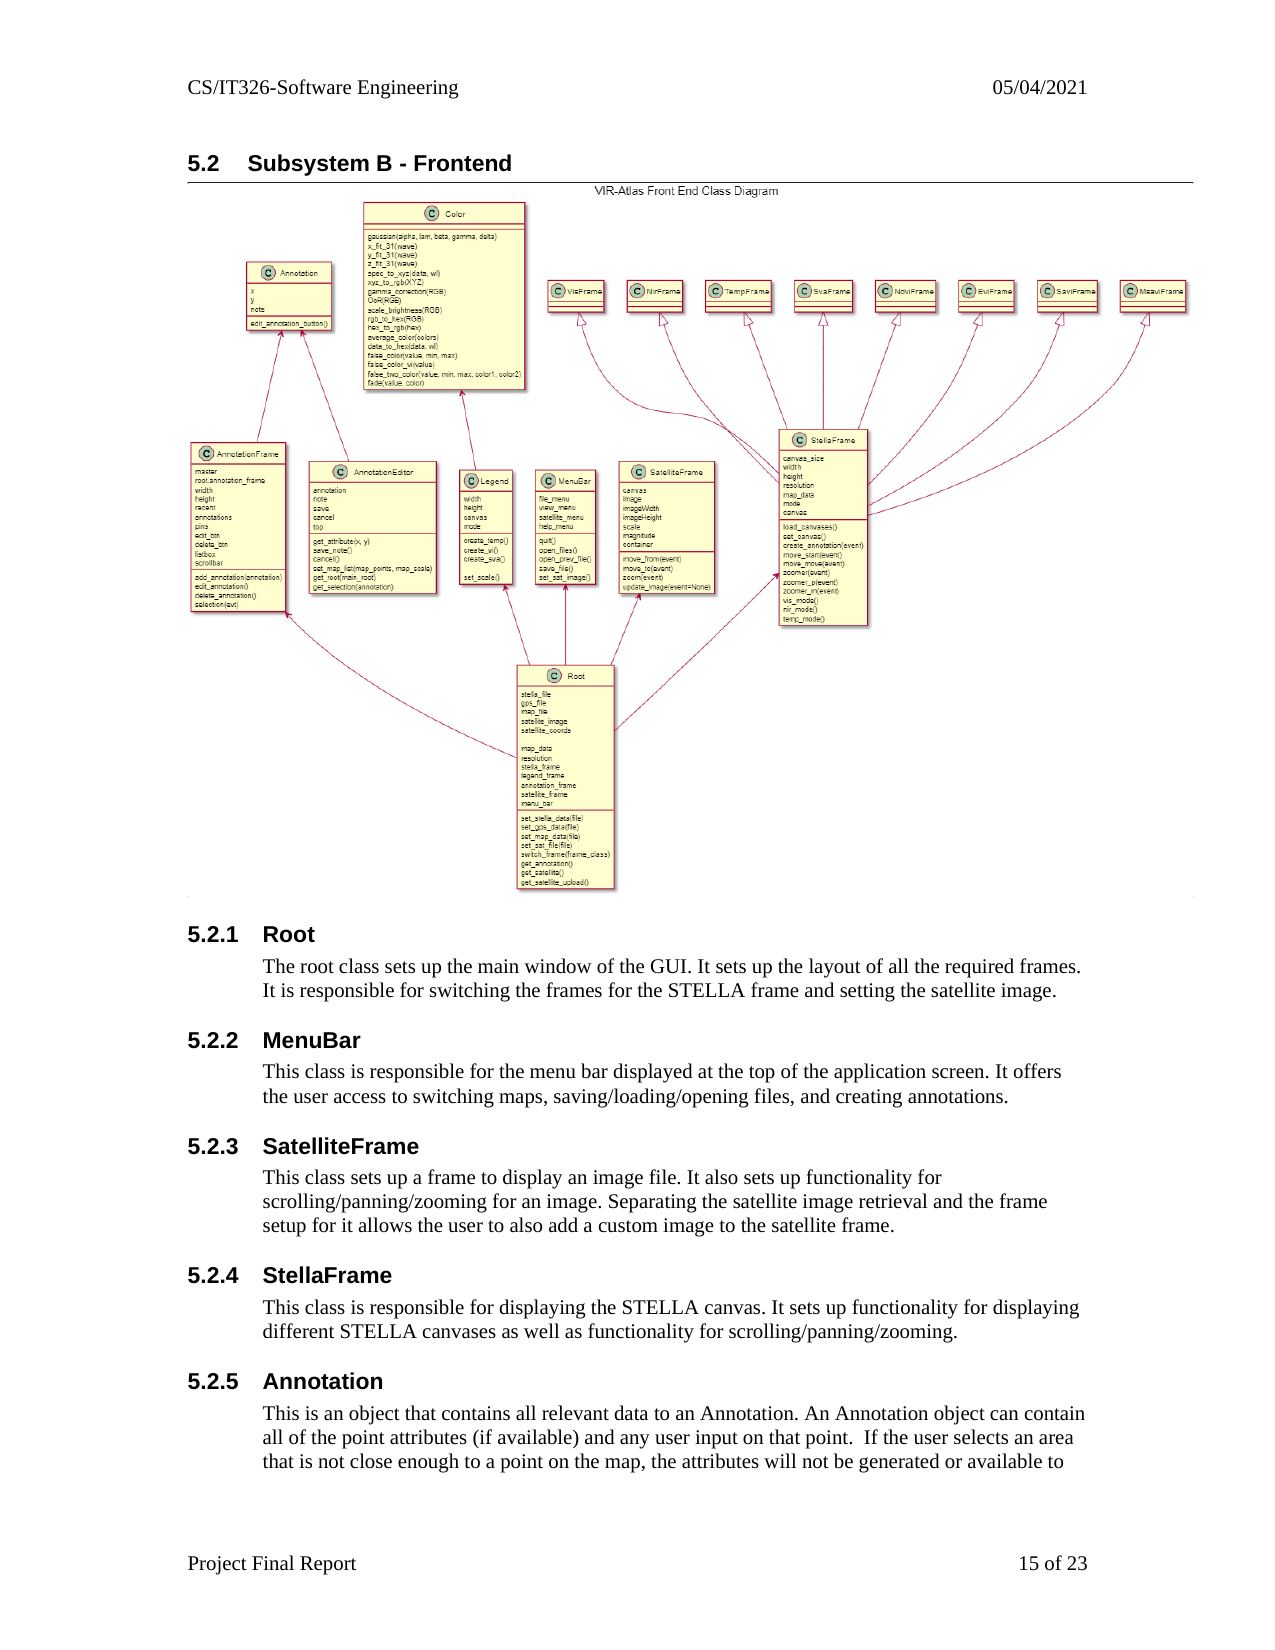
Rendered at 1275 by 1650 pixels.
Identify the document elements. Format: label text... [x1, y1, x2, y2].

subtitle SatelliteFrame [187, 1133, 1087, 1159]
picture [187, 182, 1194, 897]
text The root class sets up the main window of the GUI. It sets up the layout of all the required frames. [187, 954, 1087, 978]
subtitle Annotation [187, 1368, 1087, 1394]
text This class sets up a frame to display an image file. It also sets up functionality for scrolling/panning/zooming for an image. Separating the satellite image retrieval and the frame setup for it allows the user to also add a custom image to the satellite frame. [262, 1165, 1087, 1237]
text This class is responsible for displaying the STELLA canvas. It sets up functionality for displaying different STELLA canvases as well as functionality for scrolling/panning/zooming. [262, 1295, 1087, 1343]
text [262, 1401, 1087, 1473]
subtitle Root [187, 921, 1087, 947]
text It is responsible for switching the frames for the STELLA frame and setting the satellite image. [187, 978, 1087, 1002]
subtitle MenuBar [187, 1027, 1087, 1053]
subtitle StellaFrame [187, 1262, 1087, 1289]
text This class is responsible for the menu bar displayed at the top of the application screen. It offers the user access to switching maps, saving/loading/opening files, and creating annotations. [262, 1059, 1087, 1108]
subtitle Subsystem B - Frontend [187, 150, 1087, 176]
